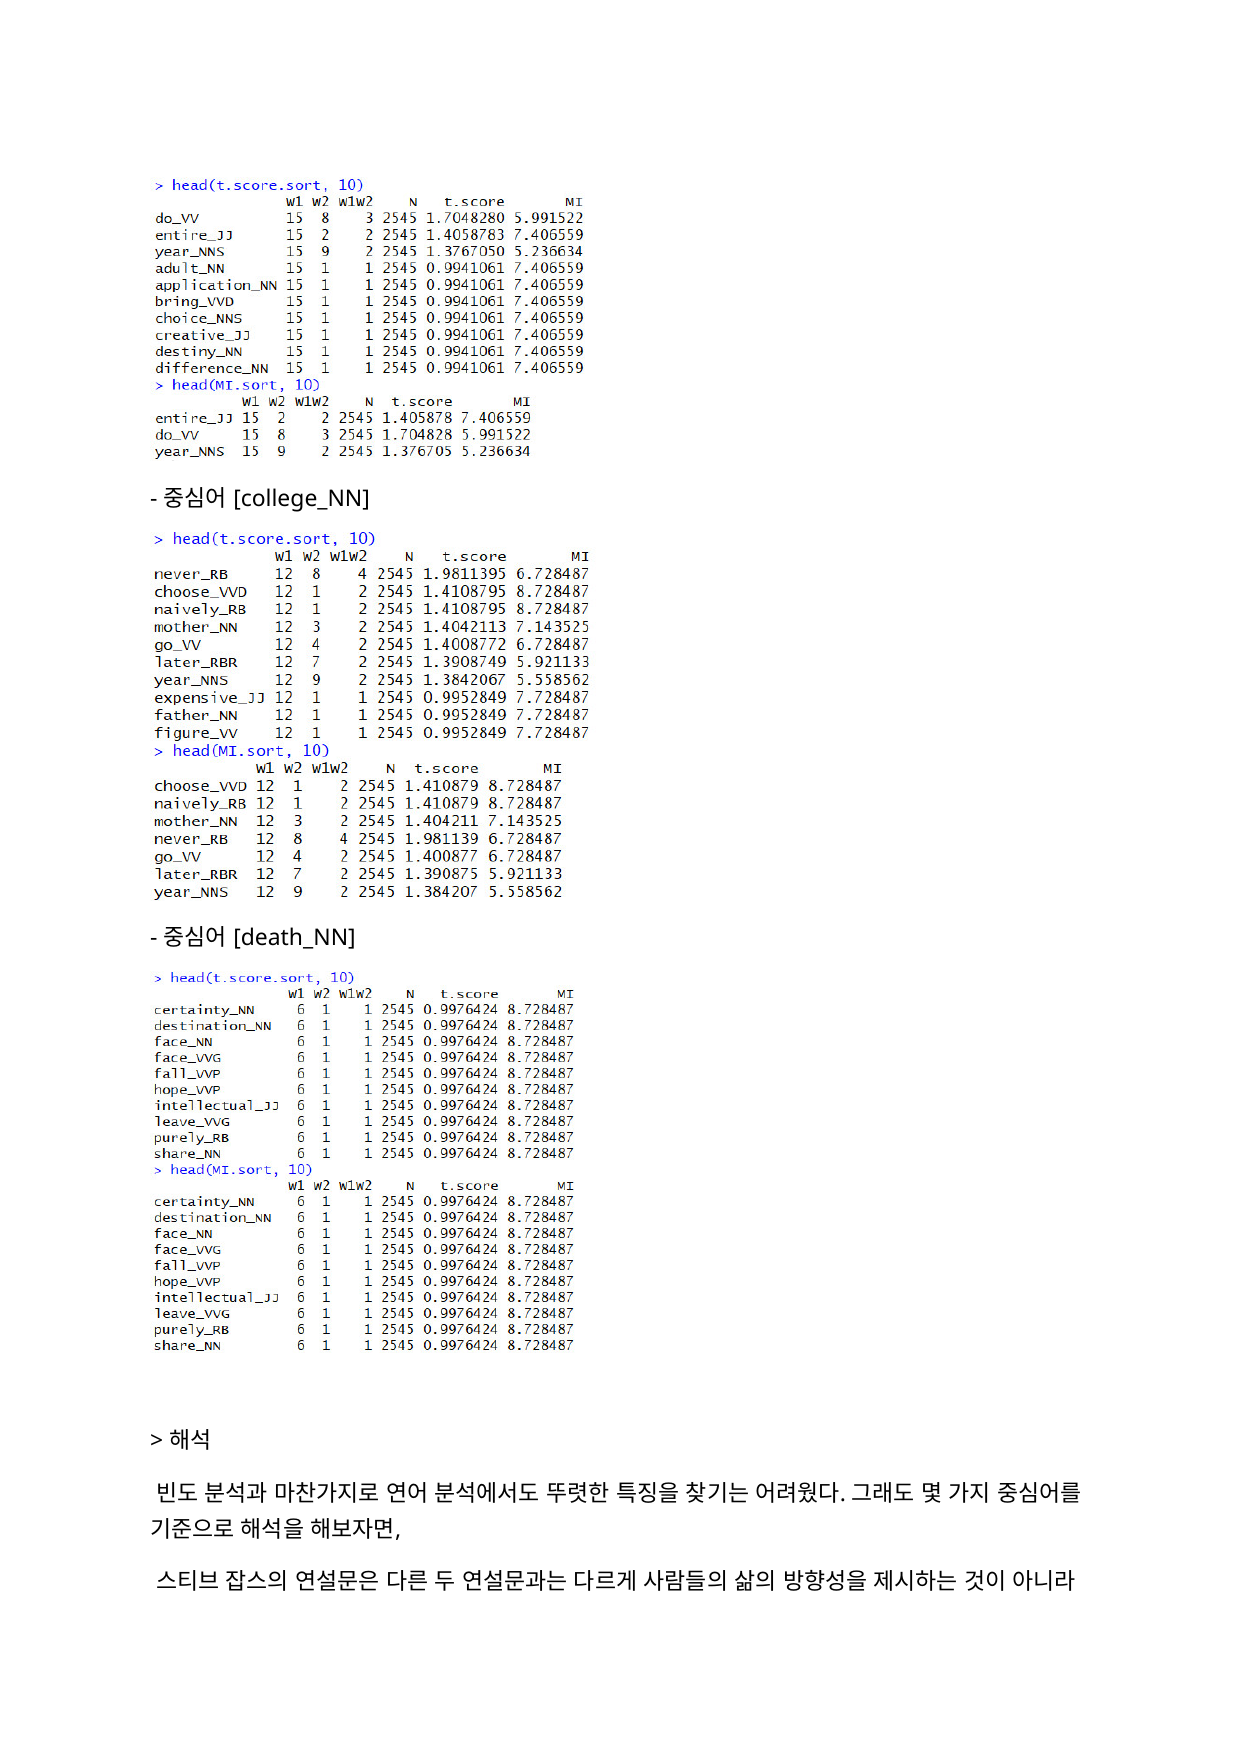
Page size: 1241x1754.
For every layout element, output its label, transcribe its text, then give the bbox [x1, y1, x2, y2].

picture [150, 177, 586, 461]
text > 해석 [150, 1422, 1090, 1455]
text - 중심어 [college_NN] [150, 480, 1090, 513]
picture [150, 971, 580, 1353]
text 빈도 분석과 마찬가지로 연어 분석에서도 뚜렷한 특징을 찾기는 어려웠다. 그래도 몇 가지 중심어를 기준으로 해석을 해보자면, [150, 1474, 1090, 1544]
text - 중심어 [death_NN] [150, 919, 1090, 952]
picture [150, 532, 600, 901]
